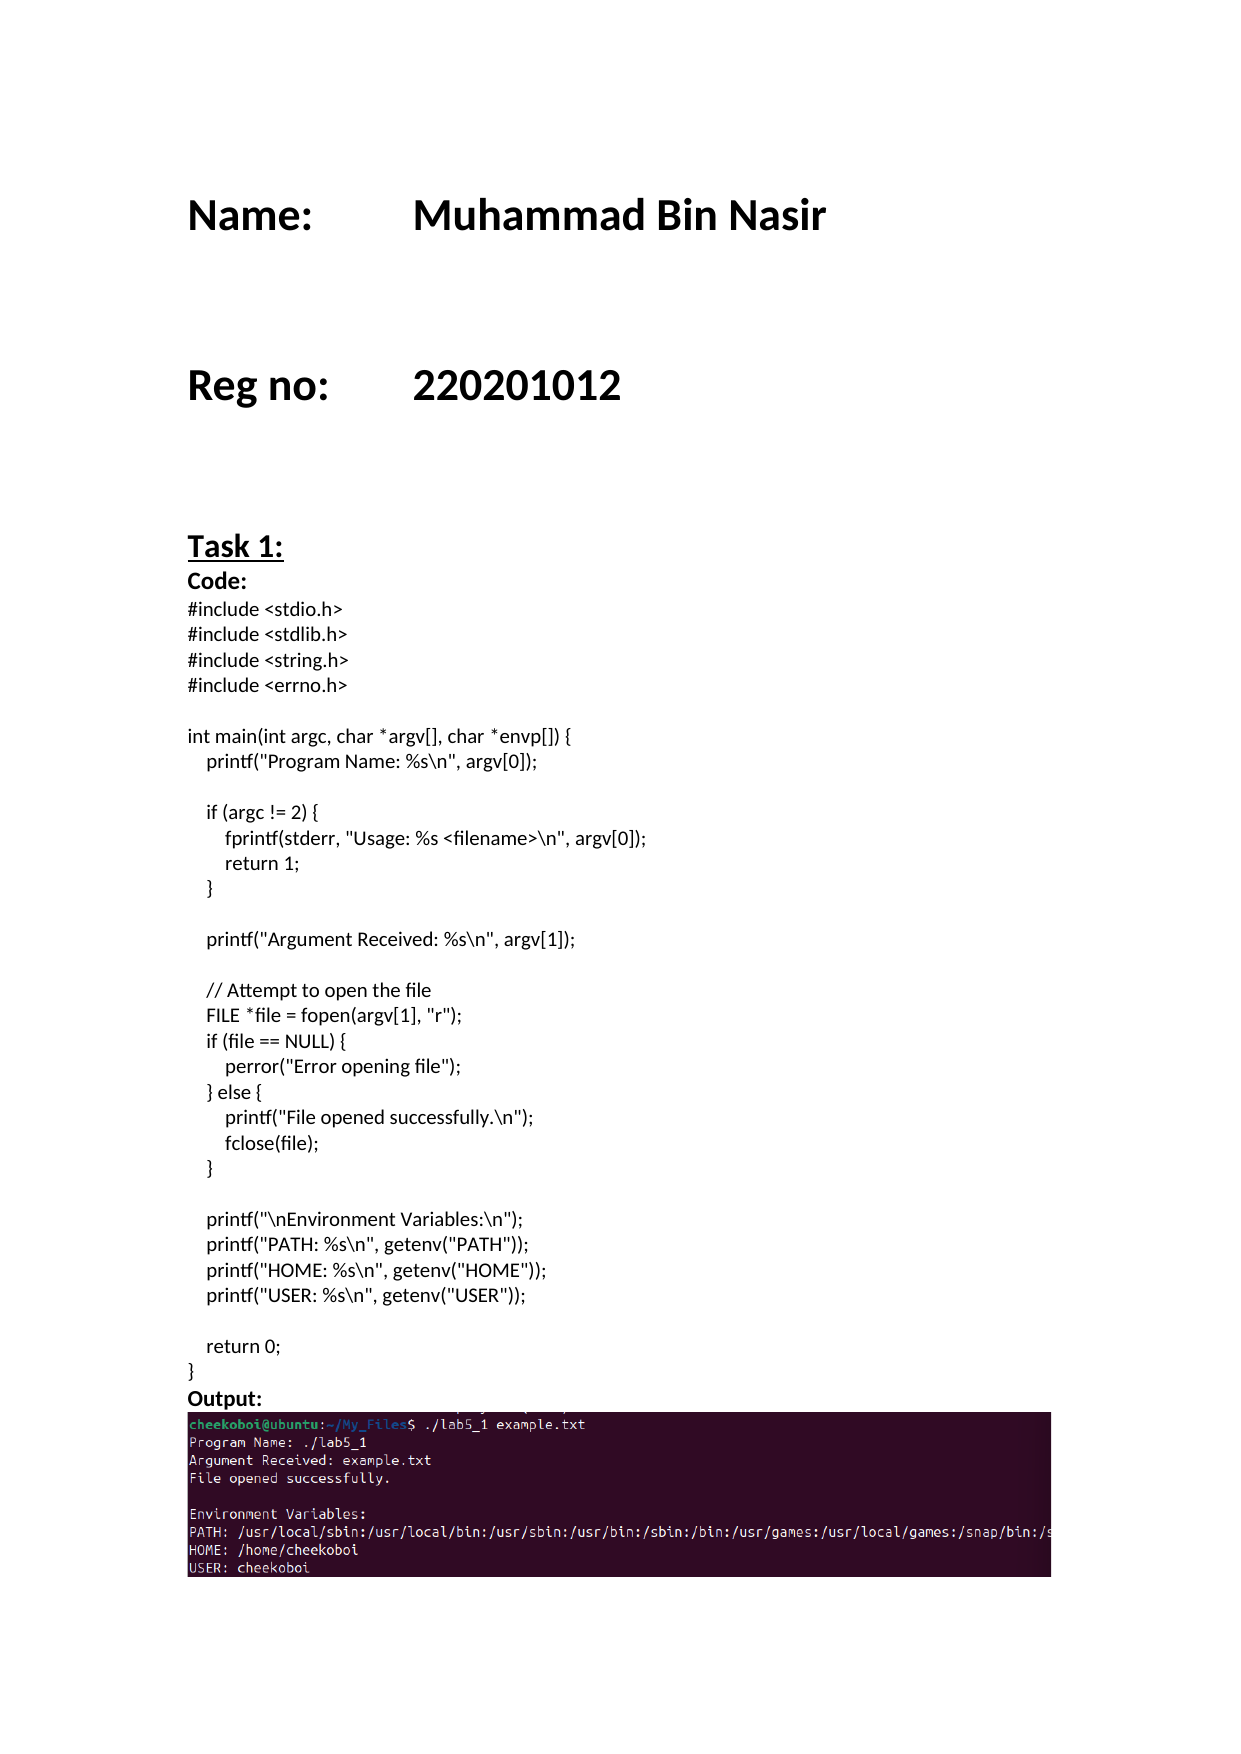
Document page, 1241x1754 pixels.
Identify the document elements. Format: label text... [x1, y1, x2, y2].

picture [187, 1412, 1052, 1577]
text printf("File opened successfully.\n"); [187, 1104, 1053, 1130]
text printf("Argument Received: %s\n", argv[1]); [187, 926, 1053, 952]
text perror("Error opening file"); [187, 1053, 1053, 1079]
text return 1; [187, 850, 1053, 876]
text fclose(file); [187, 1130, 1053, 1155]
text // Attempt to open the file [187, 977, 1053, 1003]
text fprintf(stderr, "Usage: %s <filename>\n", argv[0]); [187, 825, 1053, 850]
text if (argc != 2) { [187, 799, 1053, 825]
text return 0; [187, 1333, 1053, 1358]
subtitle Reg no: 220201012 [187, 356, 1053, 412]
text printf("PATH: %s\n", getenv("PATH")); [187, 1231, 1053, 1257]
text #include <stdlib.h> [187, 621, 1053, 647]
text printf("HOME: %s\n", getenv("HOME")); [187, 1257, 1053, 1282]
text printf("USER: %s\n", getenv("USER")); [187, 1282, 1053, 1308]
text FILE *file = fopen(argv[1], "r"); [187, 1003, 1053, 1028]
text #include <string.h> [187, 647, 1053, 672]
text } [187, 876, 1053, 901]
text printf("\nEnvironment Variables:\n"); [187, 1206, 1053, 1231]
text if (file == NULL) { [187, 1028, 1053, 1053]
text } [187, 1155, 1053, 1181]
text Code: [187, 566, 1053, 596]
text #include <stdio.h> [187, 596, 1053, 621]
text Task 1: [187, 525, 1053, 566]
text int main(int argc, char *argv[], char *envp[]) { [187, 723, 1053, 748]
text } [187, 1358, 1053, 1384]
text Output: [187, 1384, 1053, 1412]
text printf("Program Name: %s\n", argv[0]); [187, 748, 1053, 774]
text } else { [187, 1079, 1053, 1104]
text #include <errno.h> [187, 672, 1053, 698]
subtitle Name: Muhammad Bin Nasir [187, 185, 1053, 241]
